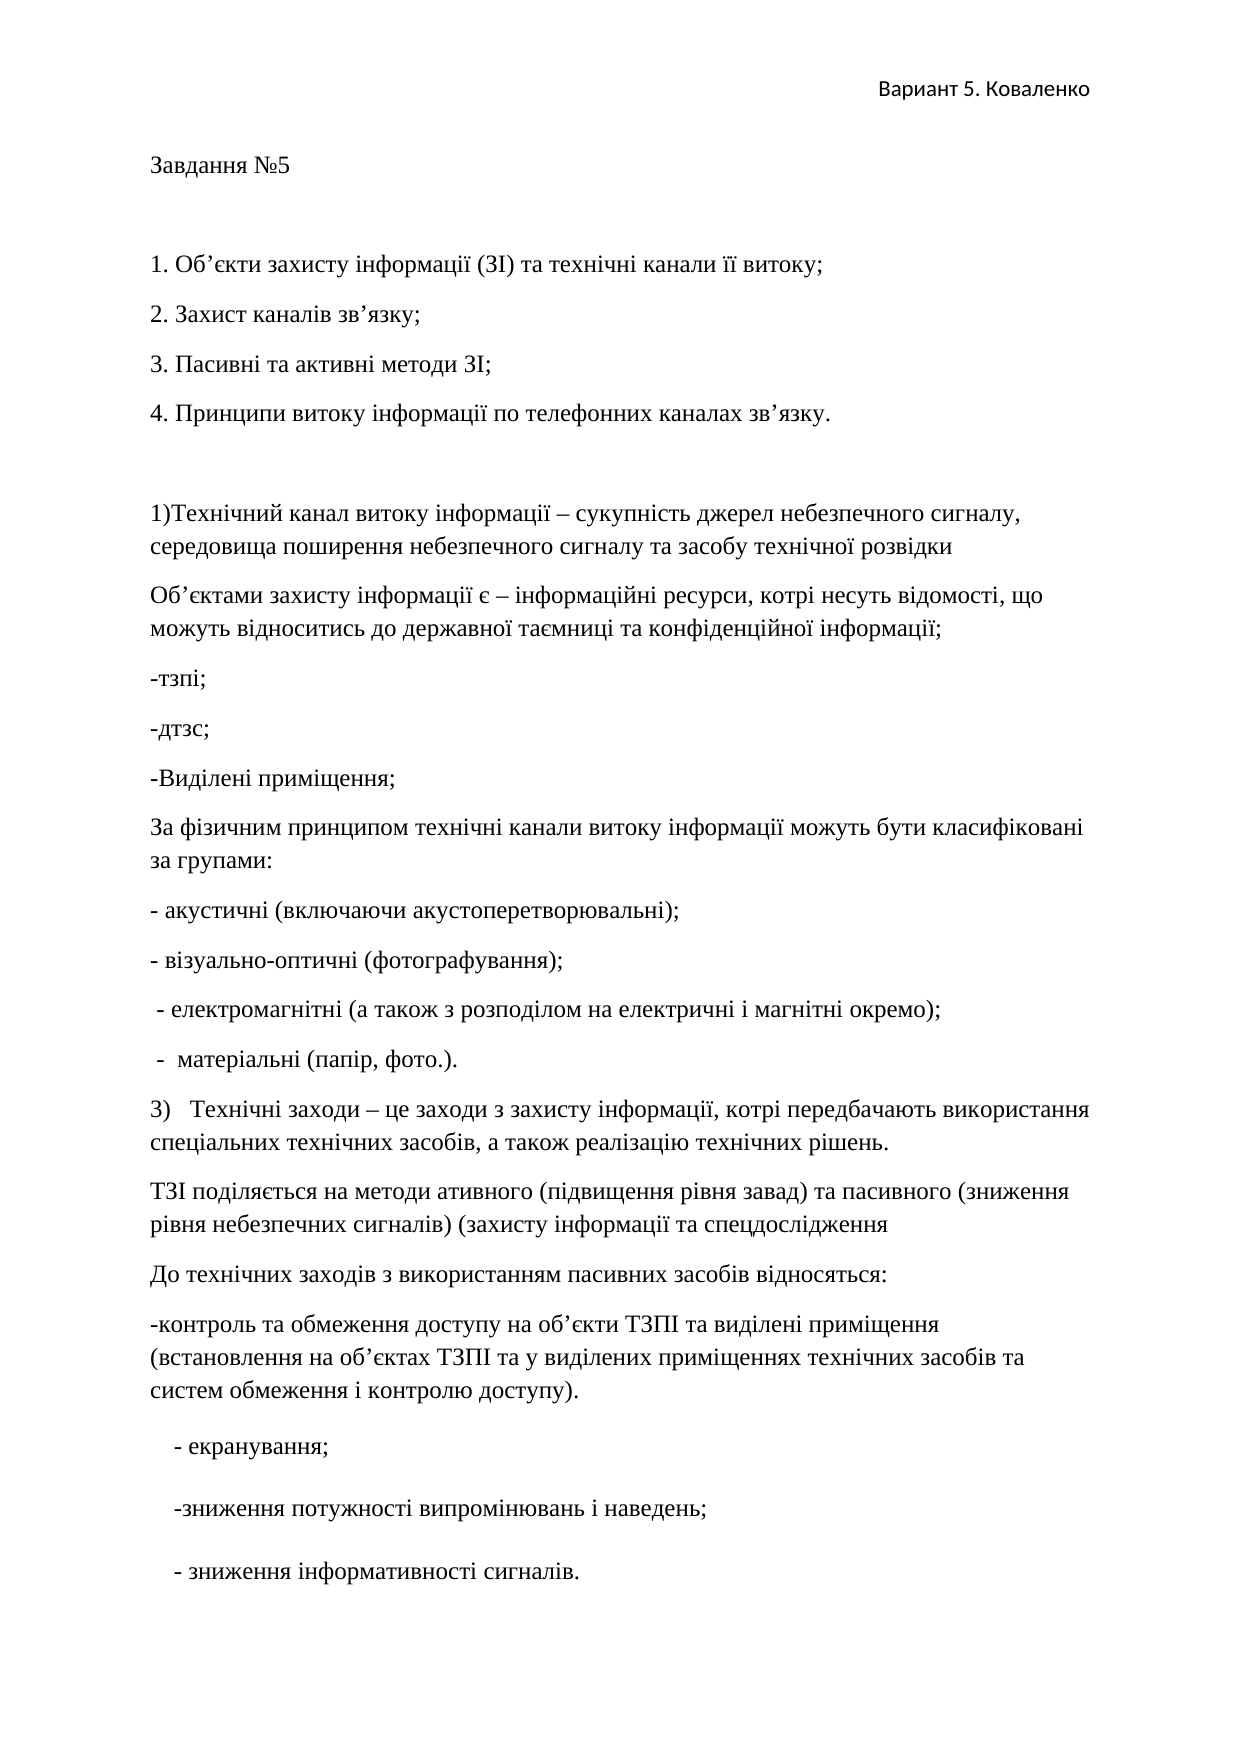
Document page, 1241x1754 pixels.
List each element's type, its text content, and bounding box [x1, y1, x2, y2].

text - екранування; [173, 1431, 1036, 1460]
text -зниження потужності випромінювань і наведень; [173, 1493, 1036, 1522]
text -контроль та обмеження доступу на об’єкти ТЗПІ та виділені приміщення (встановлення на об’єктах ТЗПІ та у виділених приміщеннях технічних засобів та систем обмеження і контролю доступу). [150, 1309, 1090, 1404]
text Об’єктами захисту інформації є – інформаційні ресурси, котрі несуть відомості, що можуть відноситись до державної таємниці та конфіденційної інформації; [150, 581, 1090, 642]
text 3) Технічні заходи – це заходи з захисту інформації, котрі передбачають використання спеціальних технічних засобів, а також реалізацію технічних рішень. [150, 1094, 1090, 1156]
text 2. Захист каналів зв’язку; [150, 299, 1090, 328]
text 1)Технічний канал витоку інформації – сукупність джерел небезпечного сигналу, середовища поширення небезпечного сигналу та засобу технічної розвідки [150, 498, 1090, 559]
text Завдання №5 [150, 150, 1090, 179]
text 1. Об’єкти захисту інформації (ЗІ) та технічні канали її витоку; [150, 249, 1090, 278]
text За фізичним принципом технічні канали витоку інформації можуть бути класифіковані за групами: [150, 812, 1090, 874]
text - візуально-оптичні (фотографування); [150, 945, 1090, 973]
text ТЗІ поділяється на методи ативного (підвищення рівня завад) та пасивного (зниження рівня небезпечних сигналів) (захисту інформації та спецдослідження [150, 1176, 1090, 1238]
text -дтзс; [150, 713, 1090, 742]
text - електромагнітні (а також з розподілом на електричні і магнітні окремо); [150, 994, 1090, 1023]
text -тзпі; [150, 663, 1090, 692]
text - матеріальні (папір, фото.). [150, 1044, 1090, 1073]
text 4. Принципи витоку інформації по телефонних каналах зв’язку. [150, 398, 1090, 427]
text - зниження інформативності сигналів. [173, 1556, 1036, 1584]
text 3. Пасивні та активні методи ЗІ; [150, 349, 1090, 377]
text -Виділені приміщення; [150, 763, 1090, 791]
text - акустичні (включаючи акустоперетворювальні); [150, 895, 1090, 924]
text До технічних заходів з використанням пасивних засобів відносяться: [150, 1259, 1090, 1288]
